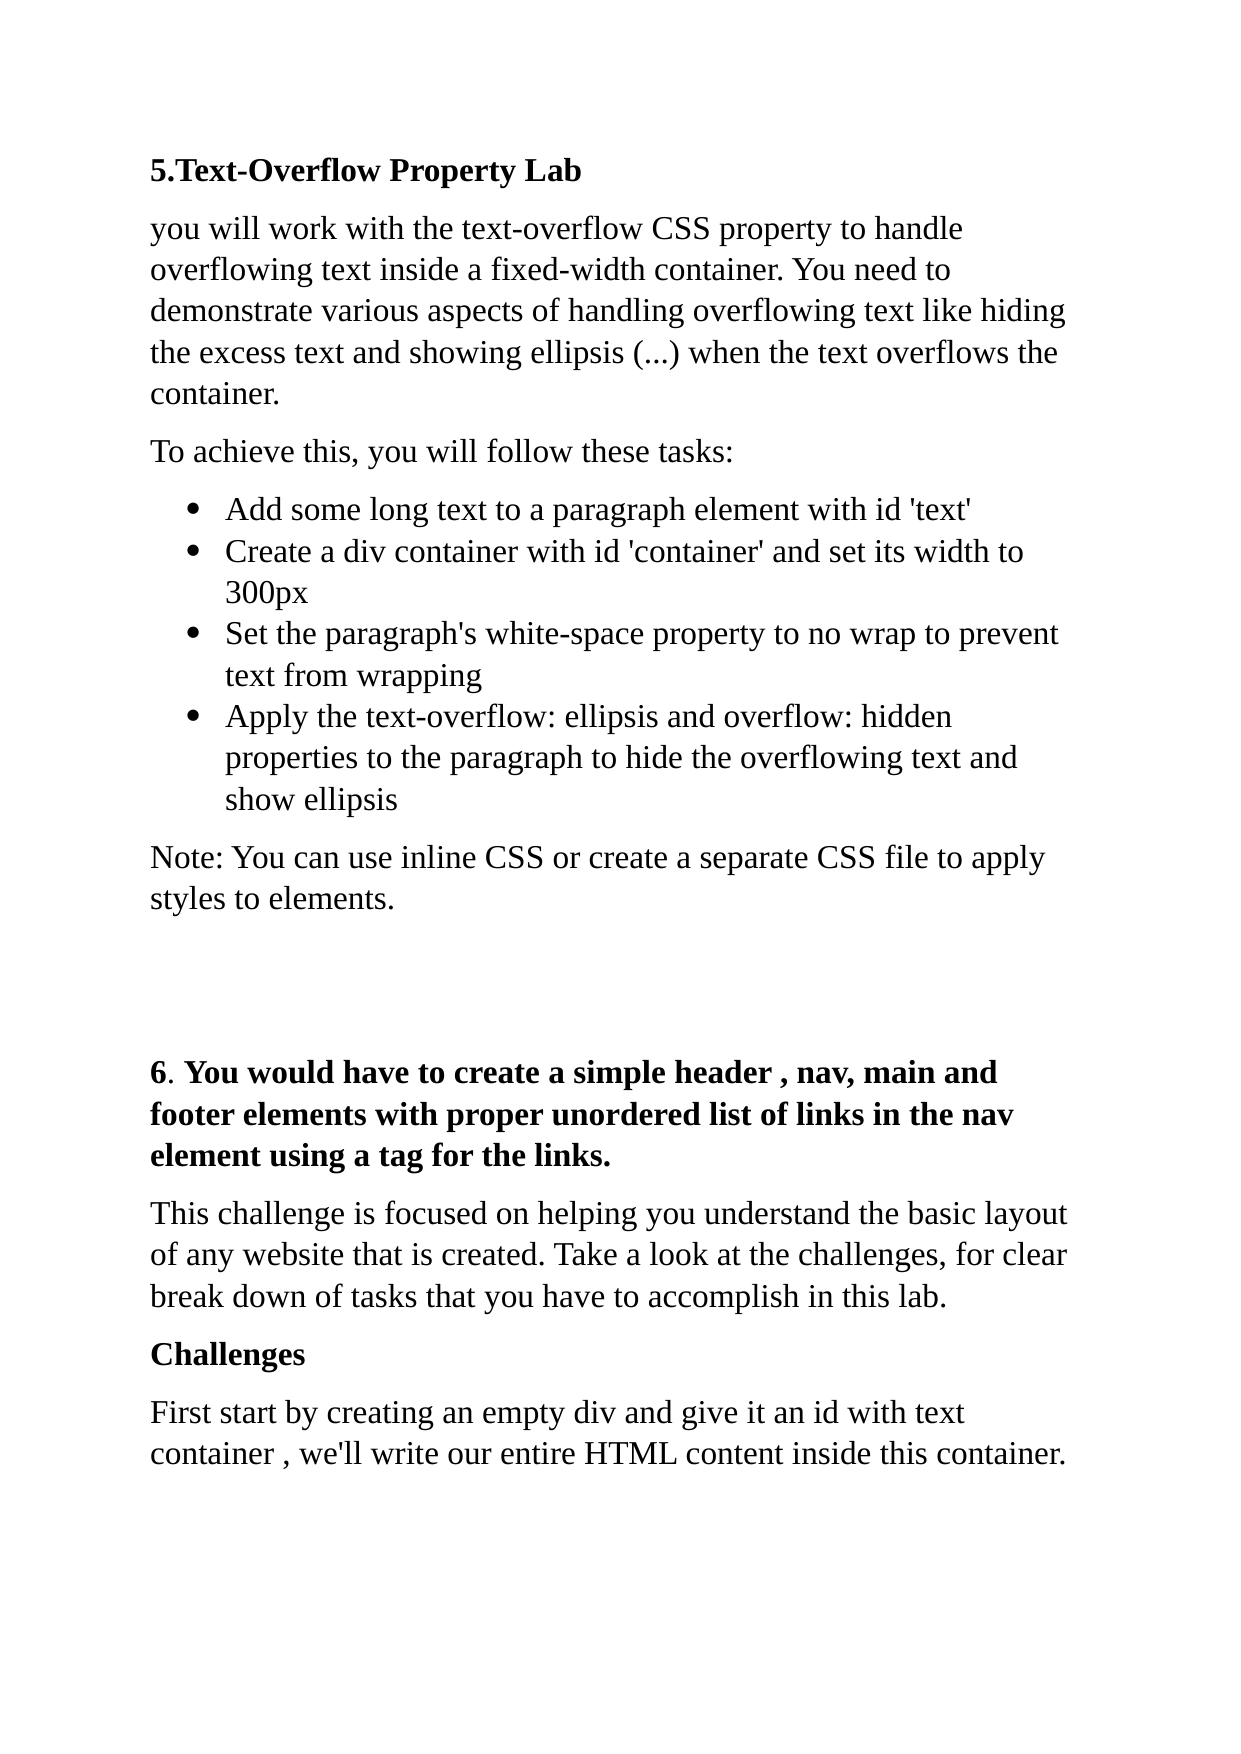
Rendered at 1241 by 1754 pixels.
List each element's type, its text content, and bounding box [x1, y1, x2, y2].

text Note: You can use inline CSS or create a separate CSS file to apply styles to elements. [150, 837, 1090, 917]
text 6. You would have to create a simple header , nav, main and footer elements with proper unordered list of links in the nav element using a tag for the links. [150, 1052, 1090, 1173]
text This challenge is focused on helping you understand the basic layout of any website that is created. Take a look at the challenges, for clear break down of tasks that you have to accomplish in this lab. [150, 1193, 1090, 1314]
text you will work with the text-overflow CSS property to handle overflowing text inside a fixed-width container. You need to demonstrate various aspects of handling overflowing text like hiding the excess text and showing ellipsis (...) when the text overflows the container. [150, 208, 1090, 412]
list Create a div container with id 'container' and set its width to 300px [187, 531, 1090, 611]
list Apply the text-overflow: ellipsis and overflow: hidden properties to the paragraph to hide the overflowing text and show ellipsis [187, 696, 1090, 817]
text Challenges [150, 1334, 1090, 1372]
list Set the paragraph's white-space property to no wrap to prevent text from wrapping [187, 613, 1090, 693]
text First start by creating an empty div and give it an id with text container , we'll write our entire HTML content inside this container. [150, 1392, 1090, 1472]
list Add some long text to a paragraph element with id 'text' [187, 489, 1090, 528]
text To achieve this, you will follow these tasks: [150, 431, 1090, 470]
text 5.Text-Overflow Property Lab [150, 150, 1090, 188]
